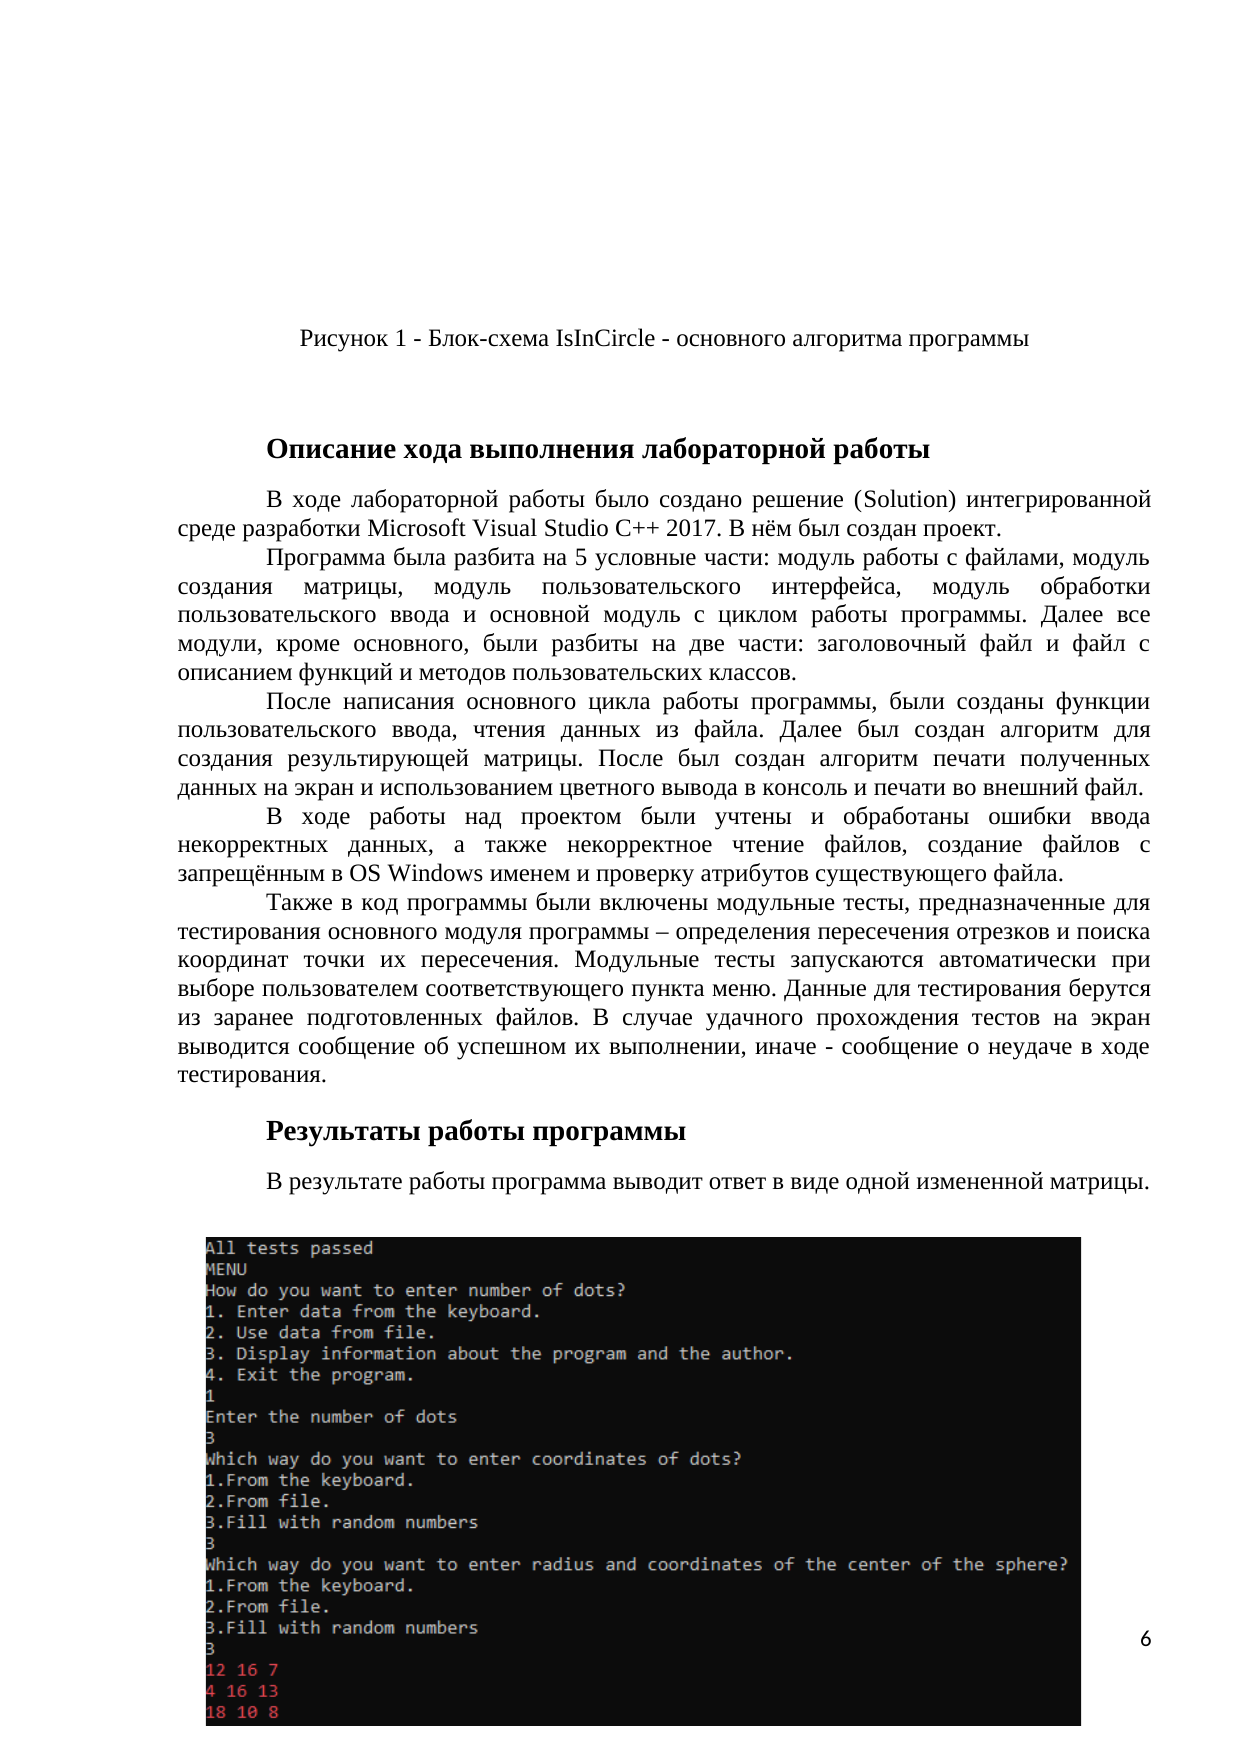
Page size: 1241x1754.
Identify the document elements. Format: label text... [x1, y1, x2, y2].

text После написания основного цикла работы программы, были созданы функции пользовательского ввода, чтения данных из файла. Далее был создан алгоритм для создания результирующей матрицы. После был создан алгоритм печати полученных данных на экран и использованием цветного вывода в консоль и печати во внешний файл. [177, 686, 1152, 801]
text Программа была разбита на 5 условные части: модуль работы с файлами, модуль создания матрицы, модуль пользовательского интерфейса, модуль обработки пользовательского ввода и основной модуль с циклом работы программы. Далее все модули, кроме основного, были разбиты на две части: заголовочный файл и файл с описанием функций и методов пользовательских классов. [177, 542, 1152, 686]
text Также в код программы были включены модульные тесты, предназначенные для тестирования основного модуля программы – определения пересечения отрезков и поиска координат точки их пересечения. Модульные тесты запускаются автоматически при выборе пользователем соответствующего пункта меню. Данные для тестирования берутся из заранее подготовленных файлов. В случае удачного прохождения тестов на экран выводится сообщение об успешном их выполнении, иначе - сообщение о неудаче в ходе тестирования. [177, 887, 1152, 1088]
text Рисунок 1 - Блок-схема IsInCircle - основного алгоритма программы [177, 323, 1152, 352]
text В результате работы программа выводит ответ в виде одной измененной матрицы. [177, 1166, 1152, 1195]
text В ходе лабораторной работы было создано решение (Solution) интегрированной среде разработки Microsoft Visual Studio C++ 2017. В нём был создан проект. [177, 484, 1152, 542]
picture [205, 1237, 1082, 1726]
text Описание хода выполнения лабораторной работы [177, 432, 1152, 465]
text В ходе работы над проектом были учтены и обработаны ошибки ввода некорректных данных, а также некорректное чтение файлов, создание файлов с запрещённым в OS Windows именем и проверку атрибутов существующего файла. [177, 801, 1152, 887]
text Результаты работы программы [177, 1113, 1152, 1147]
